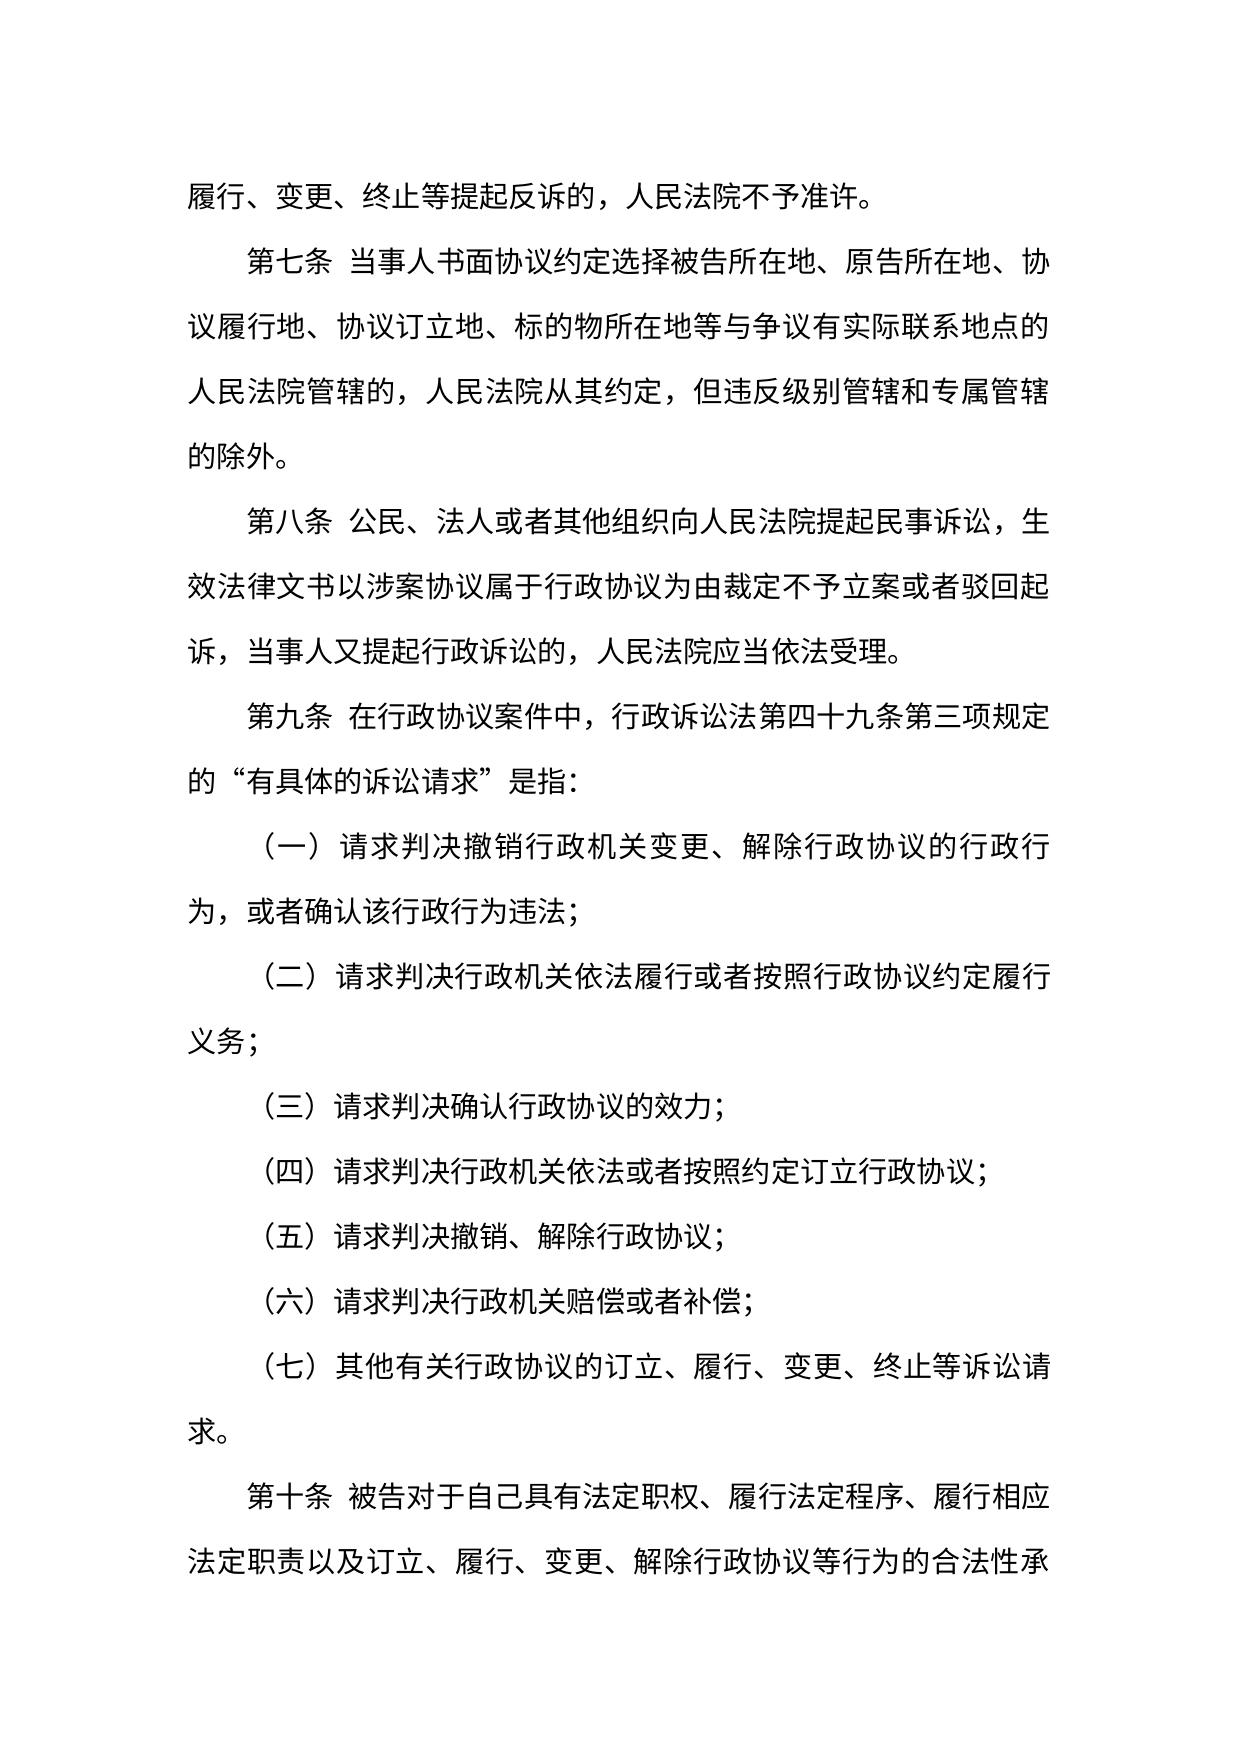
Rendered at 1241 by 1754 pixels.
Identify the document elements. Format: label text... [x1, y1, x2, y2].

text （七）其他有关行政协议的订立、履行、变更、终止等诉讼请求。 [187, 1332, 1053, 1462]
text （六）请求判决行政机关赔偿或者补偿； [187, 1267, 1053, 1332]
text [187, 162, 1053, 227]
text （四）请求判决行政机关依法或者按照约定订立行政协议； [187, 1137, 1053, 1202]
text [187, 1462, 1053, 1592]
text 第八条 公民、法人或者其他组织向人民法院提起民事诉讼，生效法律文书以涉案协议属于行政协议为由裁定不予立案或者驳回起诉，当事人又提起行政诉讼的，人民法院应当依法受理。 [187, 487, 1053, 682]
text （五）请求判决撤销、解除行政协议； [187, 1202, 1053, 1267]
text 第九条 在行政协议案件中，行政诉讼法第四十九条第三项规定的“有具体的诉讼请求”是指： [187, 682, 1053, 812]
text （一）请求判决撤销行政机关变更、解除行政协议的行政行为，或者确认该行政行为违法； [187, 812, 1053, 942]
text （二）请求判决行政机关依法履行或者按照行政协议约定履行义务； [187, 942, 1053, 1072]
text （三）请求判决确认行政协议的效力； [187, 1072, 1053, 1137]
text 第七条 当事人书面协议约定选择被告所在地、原告所在地、协议履行地、协议订立地、标的物所在地等与争议有实际联系地点的人民法院管辖的，人民法院从其约定，但违反级别管辖和专属管辖的除外。 [187, 227, 1053, 487]
